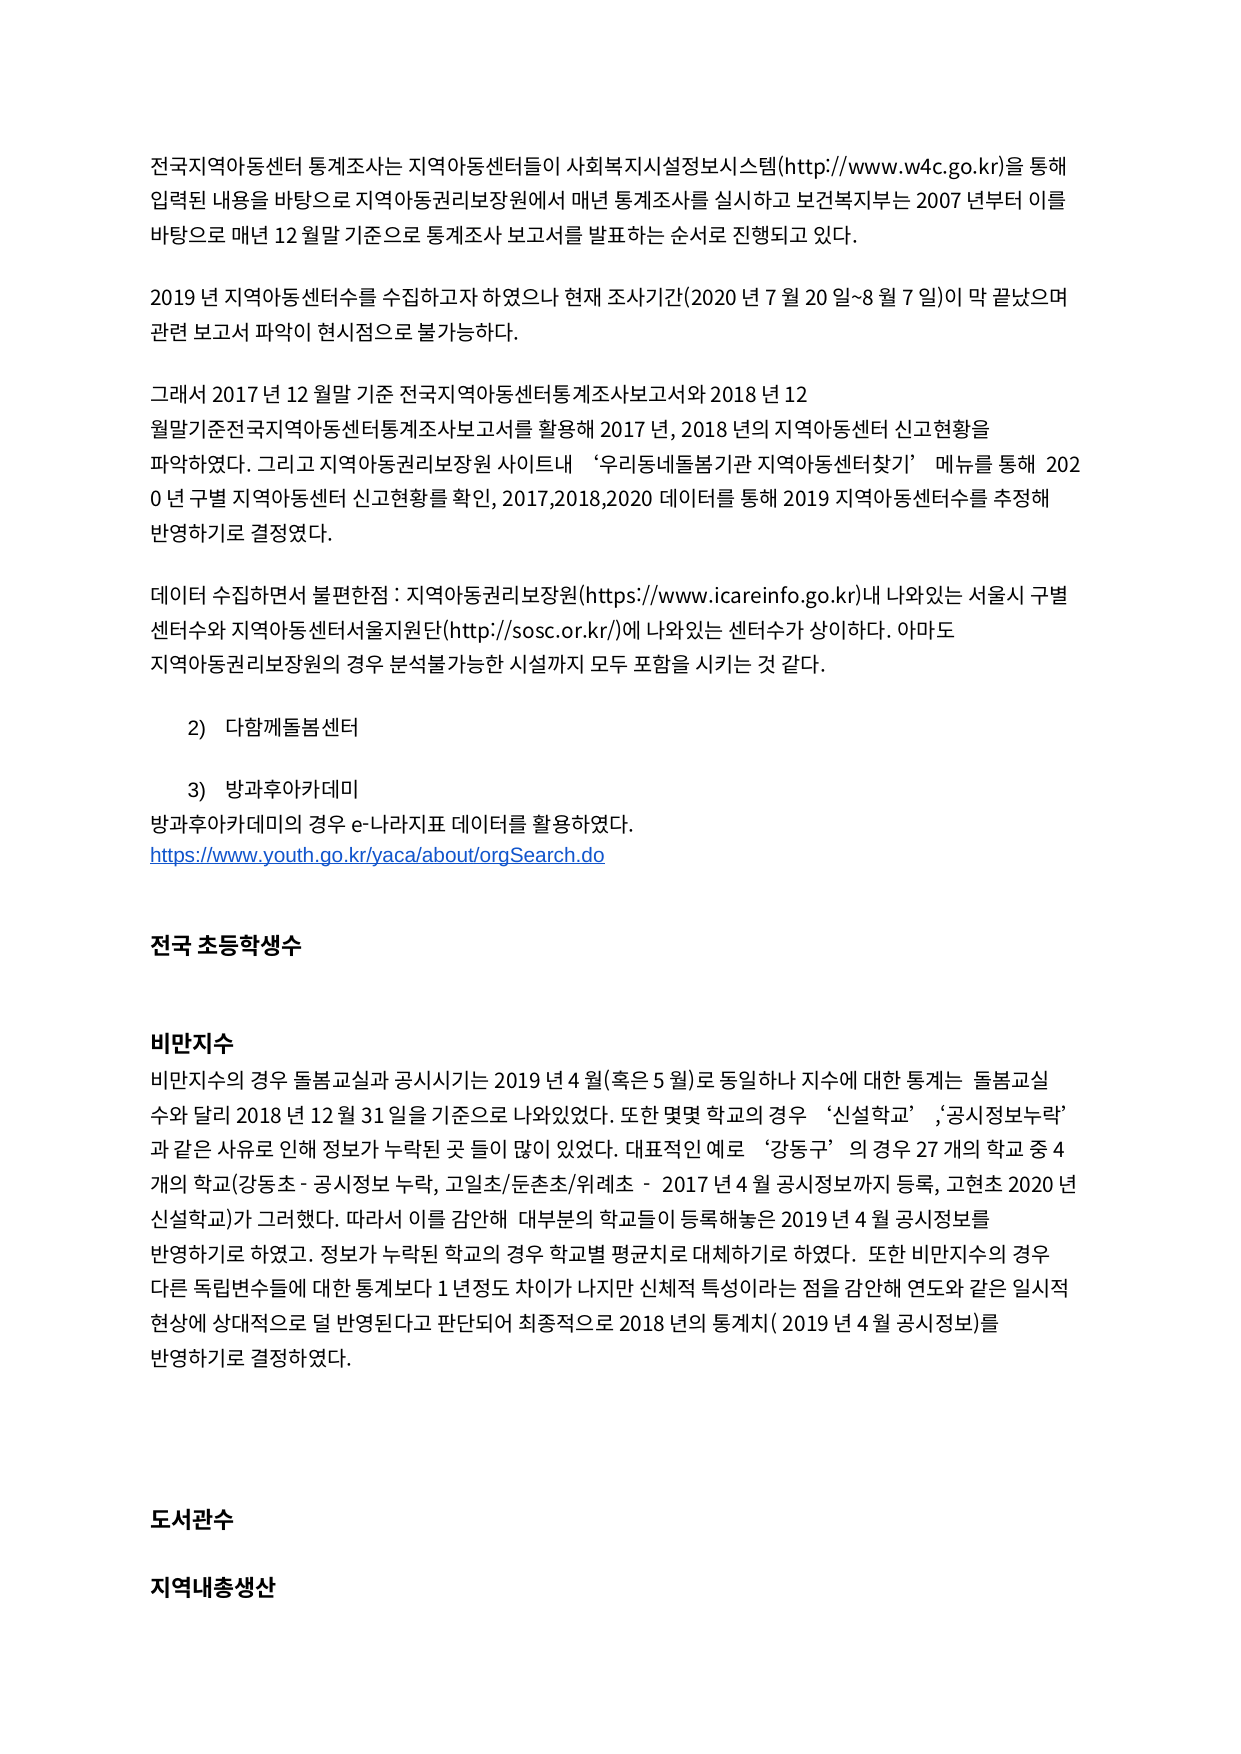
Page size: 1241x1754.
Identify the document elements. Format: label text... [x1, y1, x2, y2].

text 비만지수의 경우 돌봄교실과 공시시기는 2019년 4월(혹은 5월)로 동일하나 지수에 대한 통계는 돌봄교실 수와 달리 2018년 12월 31일을 기준으로 나와있었다. 또한 몇몇 학교의 경우 ‘신설학교’ ,‘공시정보누락’과 같은 사유로 인해 정보가 누락된 곳 들이 많이 있었다. 대표적인 예로 ‘강동구’의 경우 27개의 학교 중 4개의 학교(강동초 - 공시정보 누락, 고일초/둔촌초/위례초 - 2017년 4월 공시정보까지 등록, 고현초 2020년 신설학교)가 그러했다. 따라서 이를 감안해 대부분의 학교들이 등록해놓은 2019년 4월 공시정보를 반영하기로 하였고. 정보가 누락된 학교의 경우 학교별 평균치로 대체하기로 하였다. 또한 비만지수의 경우 다른 독립변수들에 대한 통계보다 1년정도 차이가 나지만 신체적 특성이라는 점을 감안해 연도와 같은 일시적 현상에 상대적으로 덜 반영된다고 판단되어 최종적으로 2018년의 통계치( 2019년 4월 공시정보)를 반영하기로 결정하였다. [150, 1064, 1090, 1372]
text https://www.youth.go.kr/yaca/about/orgSearch.do [150, 842, 1090, 866]
text 2019년 지역아동센터수를 수집하고자 하였으나 현재 조사기간(2020년 7월 20일~8월 7일)이 막 끝났으며 관련 보고서 파악이 현시점으로 불가능하다. [150, 282, 1090, 346]
text 비만지수 [150, 1026, 1090, 1059]
text 전국지역아동센터 통계조사는 지역아동센터들이 사회복지시설정보시스템(http://www.w4c.go.kr)을 통해 입력된 내용을 바탕으로 지역아동권리보장원에서 매년 통계조사를 실시하고 보건복지부는 2007년부터 이를 바탕으로 매년 12월말 기준으로 통계조사 보고서를 발표하는 순서로 진행되고 있다. [150, 150, 1090, 249]
list 방과후아카데미 [187, 773, 1090, 803]
text 전국 초등학생수 [150, 928, 1090, 961]
text 그래서 2017년12월말 기준 전국지역아동센터통계조사보고서와 2018년12월말기준전국지역아동센터통계조사보고서를 활용해 2017년, 2018년의 지역아동센터 신고현황을 파악하였다. 그리고 지역아동권리보장원 사이트내 ‘우리동네돌봄기관 지역아동센터찾기’ 메뉴를 통해 2020년 구별 지역아동센터 신고현황를 확인, 2017,2018,2020 데이터를 통해 2019 지역아동센터수를 추정해 반영하기로 결정였다. [150, 378, 1090, 547]
text 지역내총생산 [150, 1570, 1090, 1603]
text 데이터 수집하면서 불편한점 : 지역아동권리보장원(https://www.icareinfo.go.kr)내 나와있는 서울시 구별 센터수와 지역아동센터서울지원단(http://sosc.or.kr/)에 나와있는 센터수가 상이하다. 아마도 지역아동권리보장원의 경우 분석불가능한 시설까지 모두 포함을 시키는 것 같다. [150, 579, 1090, 679]
text 방과후아카데미의 경우 e-나라지표 데이터를 활용하였다. [150, 808, 1090, 838]
list 다함께돌봄센터 [187, 711, 1090, 741]
text 도서관수 [150, 1502, 1090, 1535]
